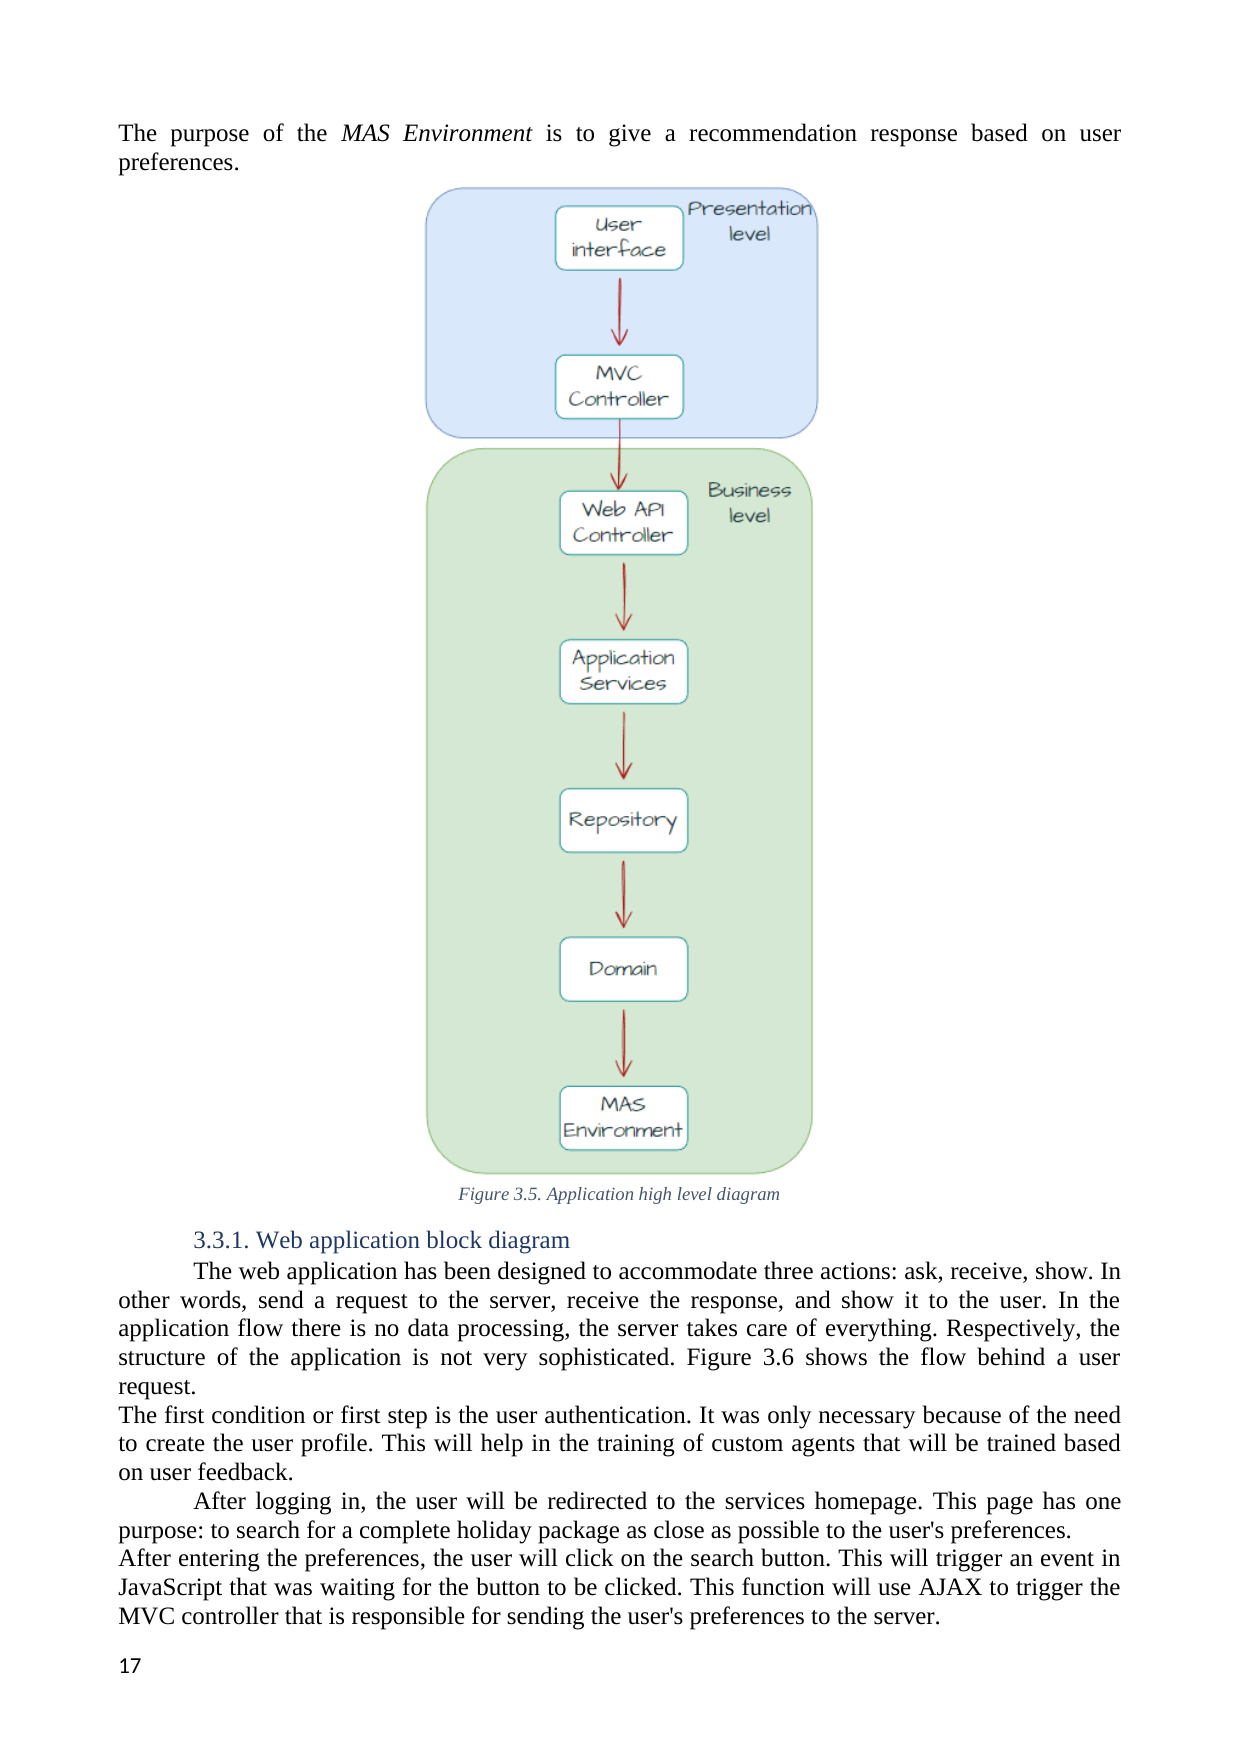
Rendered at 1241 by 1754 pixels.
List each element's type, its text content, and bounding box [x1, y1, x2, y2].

picture [415, 175, 826, 1183]
text The web application has been designed to accommodate three actions: ask, receive, show. In other words, send a request to the server, receive the response, and show it to the user. In the application flow there is no data processing, the server takes care of everything. Respectively, the structure of the application is not very sophisticated. Figure 3.6 shows the flow behind a user request. [118, 1256, 1122, 1400]
subtitle 3.3.1. Web application block diagram [118, 1225, 1122, 1254]
text The first condition or first step is the user authentication. It was only necessary because of the need to create the user profile. This will help in the training of custom agents that will be trained based on user feedback. [118, 1400, 1122, 1486]
text After logging in, the user will be redirected to the services homepage. This page has one purpose: to search for a complete holiday package as close as possible to the user's preferences. [118, 1486, 1122, 1543]
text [118, 118, 1122, 176]
text After entering the preferences, the user will click on the search button. This will trigger an event in JavaScript that was waiting for the button to be clicked. This function will use AJAX to trigger the MVC controller that is responsible for sending the user's preferences to the server. [118, 1543, 1122, 1630]
text Figure 3.5. Application high level diagram [118, 1183, 1122, 1204]
